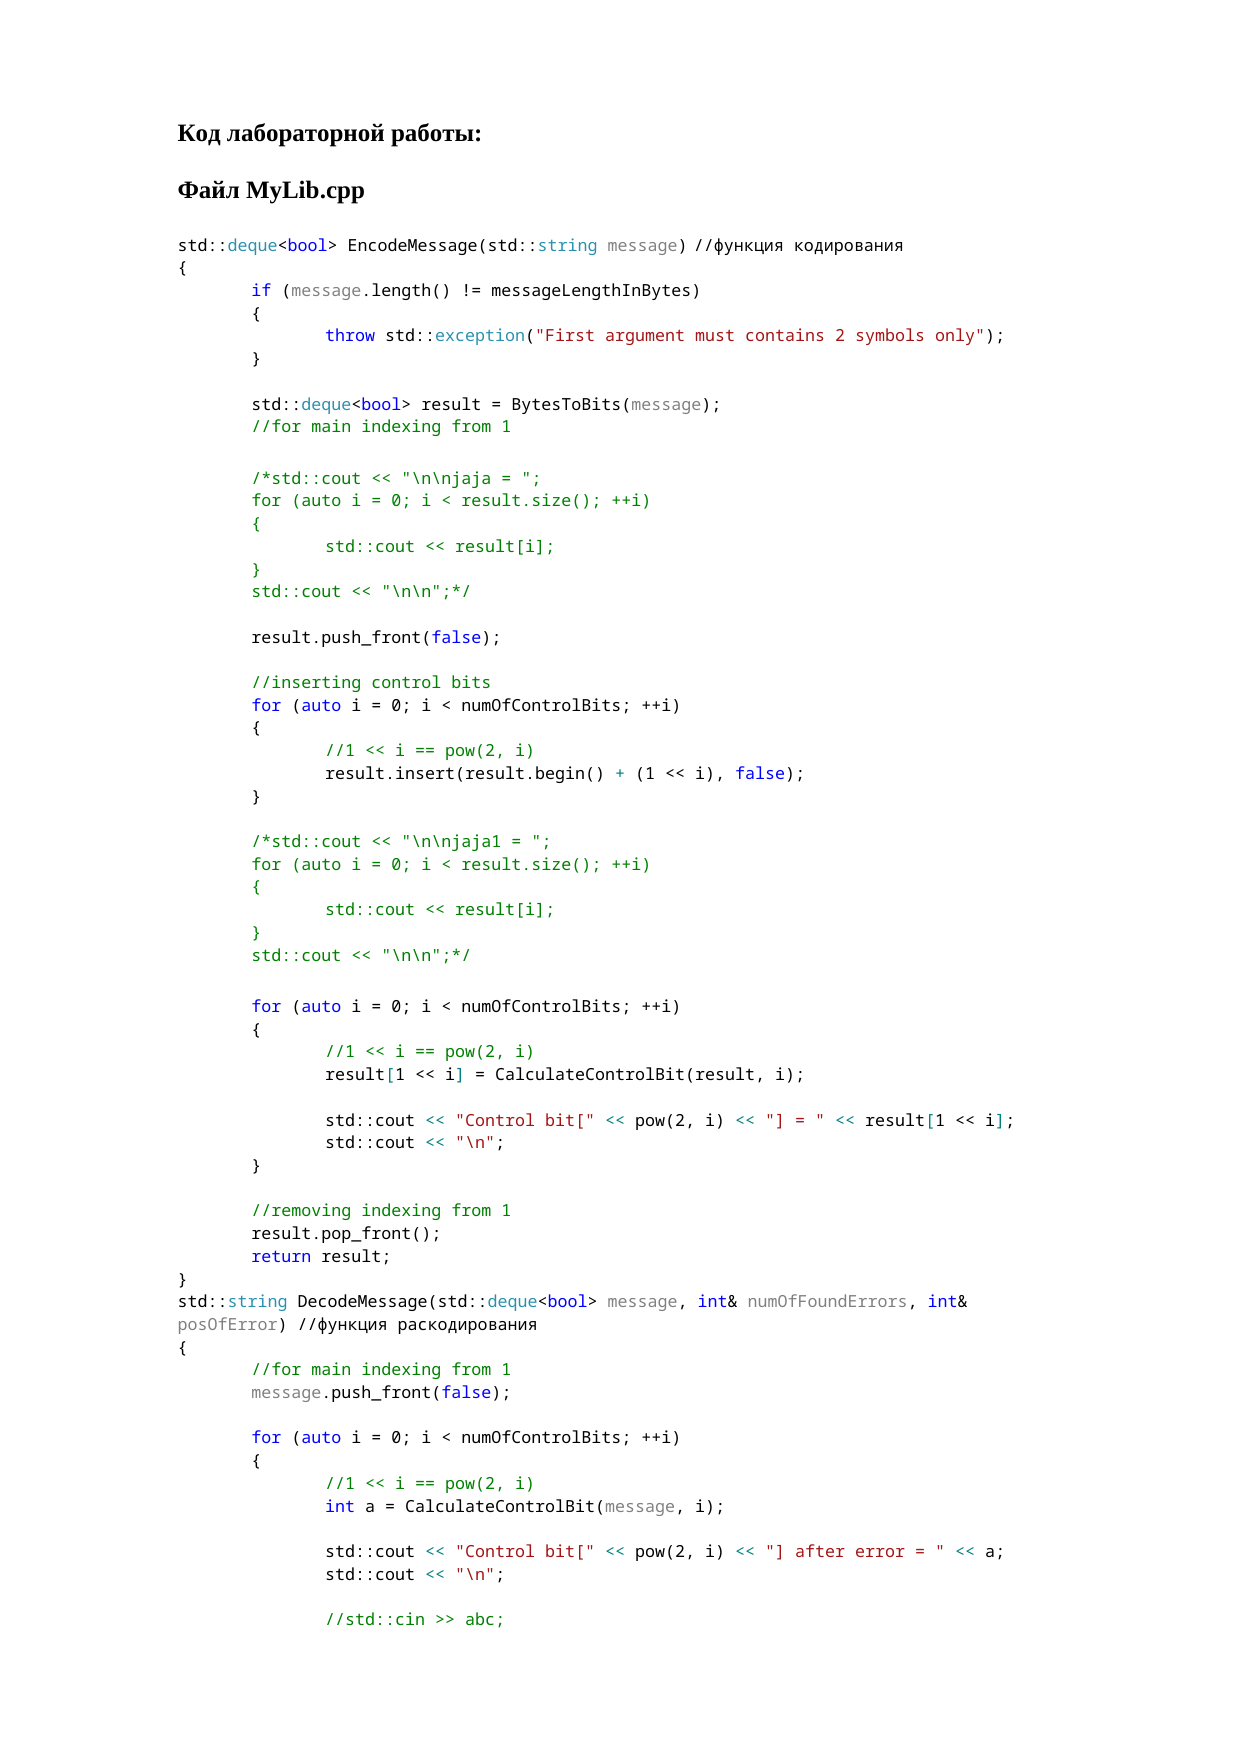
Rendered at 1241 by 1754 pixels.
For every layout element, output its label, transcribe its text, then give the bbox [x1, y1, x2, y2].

text //1 << i == pow(2, i) [177, 1471, 1152, 1494]
text /*std::cout << "\n\njaja = "; [177, 466, 1152, 489]
text { [177, 256, 1152, 278]
text if (message.length() != messageLengthInBytes) [177, 278, 1152, 301]
text int a = CalculateControlBit(message, i); [177, 1494, 1152, 1517]
text return result; [177, 1244, 1152, 1267]
text for (auto i = 0; i < numOfControlBits; ++i) [177, 994, 1152, 1017]
text std::deque<bool> result = BytesToBits(message); [177, 392, 1152, 415]
text for (auto i = 0; i < result.size(); ++i) [177, 489, 1152, 512]
text std::cout << "Control bit[" << pow(2, i) << "] after error = " << a; [177, 1539, 1152, 1562]
text } [177, 920, 1152, 943]
text result.pop_front(); [177, 1222, 1152, 1244]
text { [177, 1335, 1152, 1358]
text throw std::exception("First argument must contains 2 symbols only"); [177, 324, 1152, 347]
text //for main indexing from 1 [177, 1358, 1152, 1381]
text for (auto i = 0; i < numOfControlBits; ++i) [177, 1426, 1152, 1449]
text message.push_front(false); [177, 1381, 1152, 1403]
text std::string DecodeMessage(std::deque<bool> message, int& numOfFoundErrors, int& posOfError) //функция раскодирования [177, 1290, 1152, 1335]
text } [177, 784, 1152, 807]
text result.insert(result.begin() + (1 << i), false); [177, 761, 1152, 784]
text /*std::cout << "\n\njaja1 = "; [177, 829, 1152, 852]
text //removing indexing from 1 [177, 1199, 1152, 1222]
text { [177, 512, 1152, 534]
text for (auto i = 0; i < numOfControlBits; ++i) [177, 693, 1152, 716]
text std::cout << result[i]; [177, 898, 1152, 920]
text std::cout << "\n"; [177, 1562, 1152, 1585]
text //1 << i == pow(2, i) [177, 739, 1152, 761]
text //inserting control bits [177, 671, 1152, 693]
text Файл MyLib.cpp [177, 176, 1152, 204]
text { [177, 875, 1152, 898]
text { [177, 301, 1152, 324]
text //1 << i == pow(2, i) [177, 1040, 1152, 1063]
text std::cout << "\n\n";*/ [177, 943, 1152, 966]
text } [177, 1267, 1152, 1290]
text { [177, 1017, 1152, 1040]
text std::cout << "\n"; [177, 1131, 1152, 1153]
text result.push_front(false); [177, 625, 1152, 648]
text result[1 << i] = CalculateControlBit(result, i); [177, 1063, 1152, 1085]
text std::cout << "Control bit[" << pow(2, i) << "] = " << result[1 << i]; [177, 1108, 1152, 1131]
text } [177, 1153, 1152, 1176]
text for (auto i = 0; i < result.size(); ++i) [177, 852, 1152, 875]
text std::deque<bool> EncodeMessage(std::string message) //функция кодирования [177, 233, 1152, 256]
text std::cout << result[i]; [177, 534, 1152, 557]
text //for main indexing from 1 [177, 415, 1152, 437]
text //std::cin >> abc; [177, 1608, 1152, 1630]
text { [177, 716, 1152, 739]
text } [177, 347, 1152, 369]
text Код лабораторной работы: [177, 118, 1152, 147]
text { [177, 1449, 1152, 1471]
text std::cout << "\n\n";*/ [177, 580, 1152, 602]
text } [177, 557, 1152, 580]
